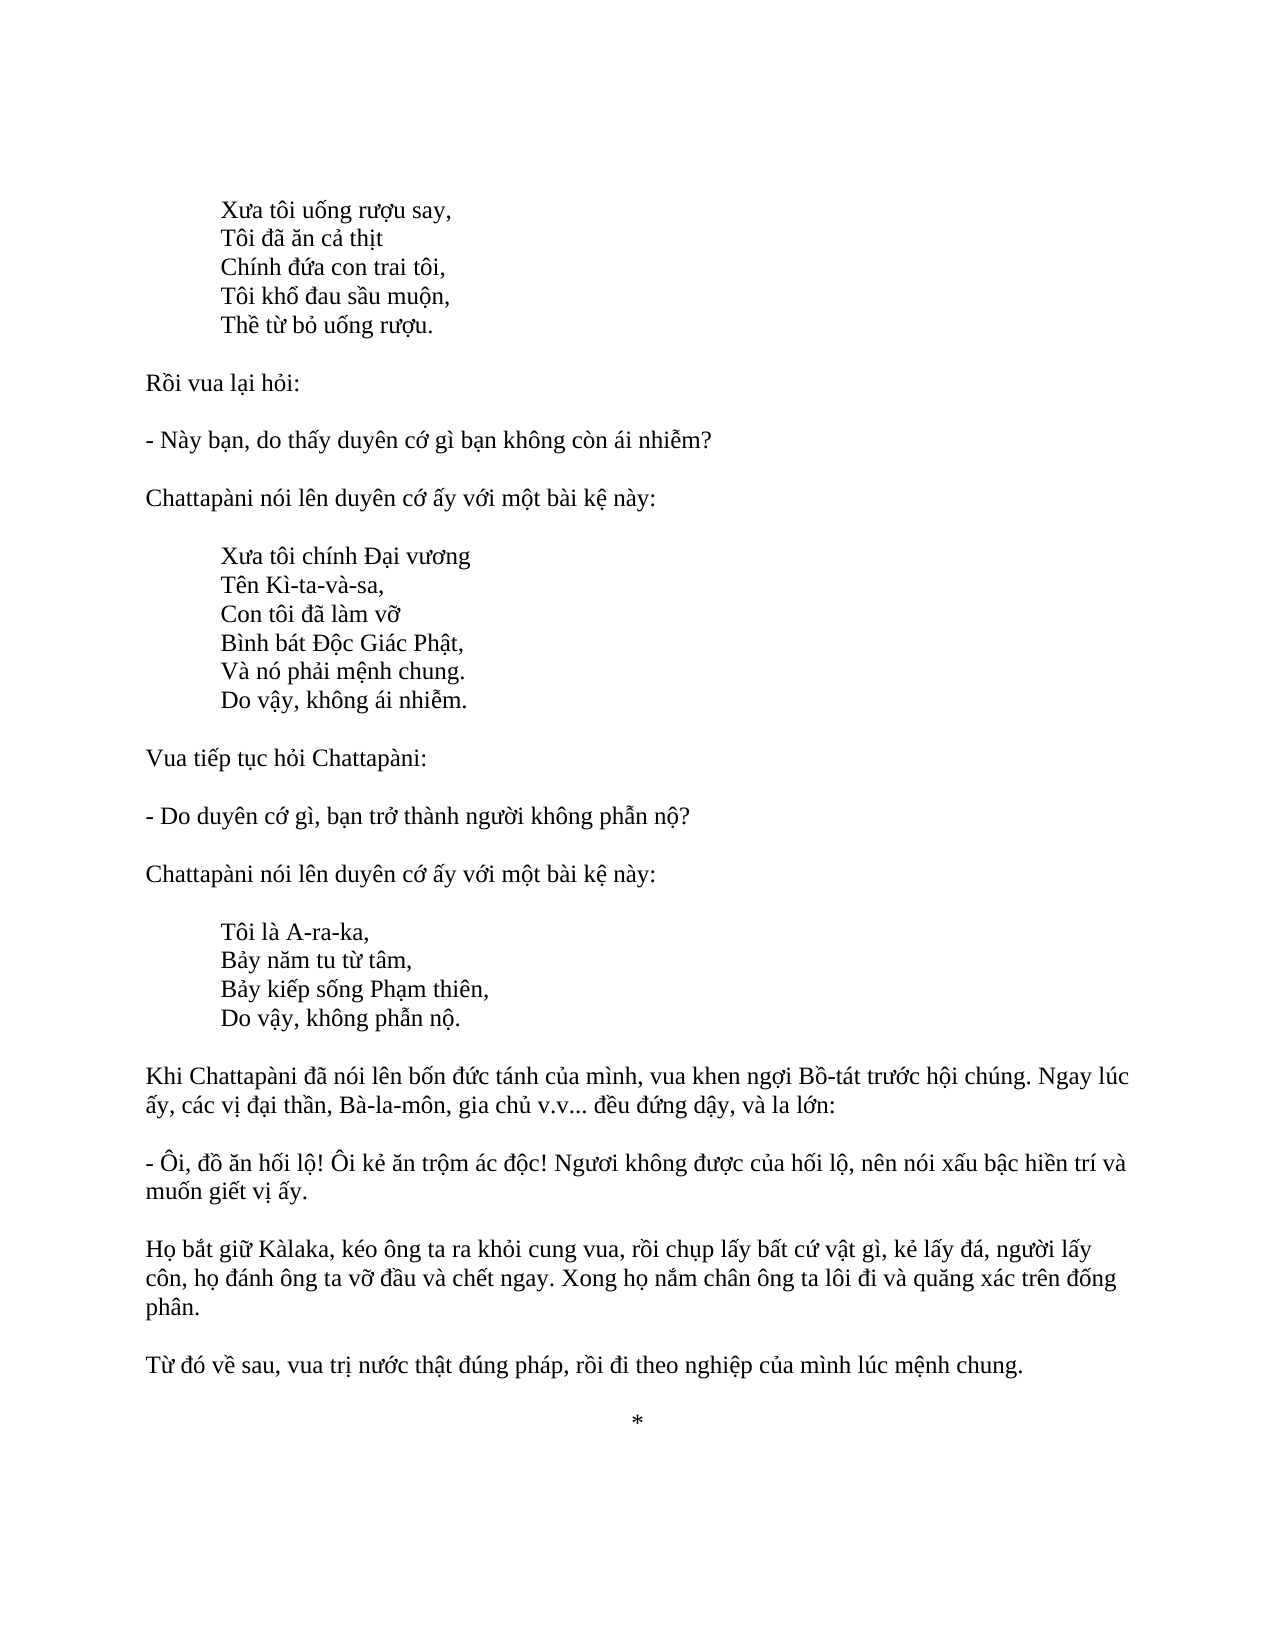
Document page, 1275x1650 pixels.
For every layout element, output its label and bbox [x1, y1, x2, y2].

table_header [130, 150, 1145, 1481]
